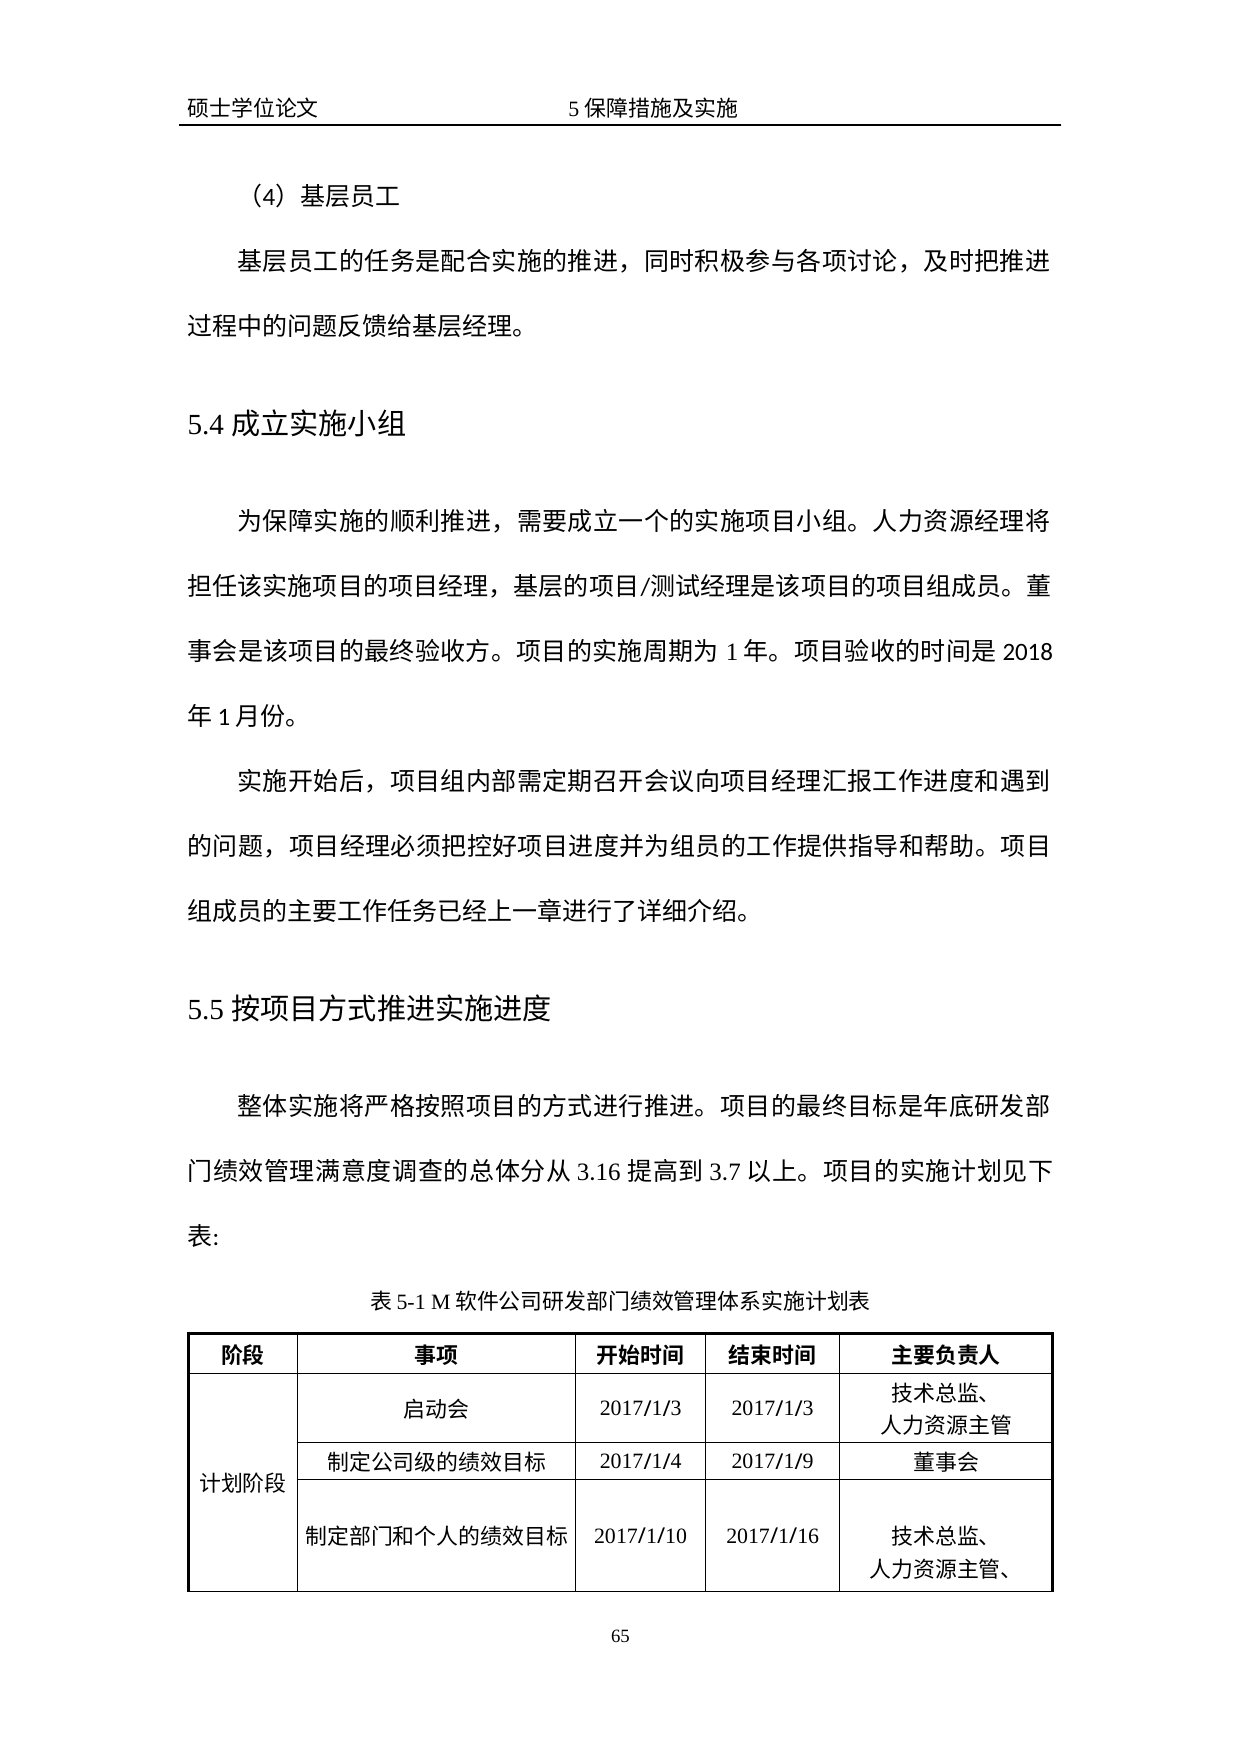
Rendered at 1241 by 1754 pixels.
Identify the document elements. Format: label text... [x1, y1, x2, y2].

table_cell 技术总监、 人力资源主管、 研发部门基层经理 [840, 1480, 1051, 1591]
table_cell 2017/1/16 [706, 1480, 839, 1591]
text （4）基层员工 [187, 162, 1053, 227]
text 基层员工的任务是配合实施的推进，同时积极参与各项讨论，及时把推进过程中的问题反馈给基层经理。 [187, 227, 1053, 357]
text 表 5-1 M软件公司研发部门绩效管理体系实施计划表 [187, 1283, 1053, 1316]
text 整体实施将严格按照项目的方式进行推进。项目的最终目标是年底研发部门绩效管理满意度调查的总体分从3.16 提高到3.7以上。项目的实施计划见下表: [187, 1072, 1053, 1267]
table_cell 制定公司级的绩效目标 [298, 1443, 575, 1478]
table_cell 2017/1/10 [576, 1480, 705, 1591]
text 实施开始后，项目组内部需定期召开会议向项目经理汇报工作进度和遇到的问题，项目经理必须把控好项目进度并为组员的工作提供指导和帮助。项目组成员的主要工作任务已经上一章进行了详细介绍。 [187, 747, 1053, 942]
text 为保障实施的顺利推进，需要成立一个的实施项目小组。人力资源经理将担任该实施项目的项目经理，基层的项目/测试经理是该项目的项目组成员。董事会是该项目的最终验收方。项目的实施周期为1年。项目验收的时间是2018年1月份。 [187, 487, 1053, 747]
table_header 主要负责人 [840, 1335, 1051, 1373]
text 5.4 成立实施小组 [187, 389, 1053, 454]
table_header 事项 [298, 1335, 575, 1373]
table_cell 启动会 [298, 1374, 575, 1442]
table_cell 计划阶段 [190, 1374, 297, 1591]
table_cell 技术总监、 人力资源主管 [840, 1374, 1051, 1442]
table_header 结束时间 [706, 1335, 839, 1373]
table_header 阶段 [190, 1335, 297, 1373]
table_cell 2017/1/4 [576, 1443, 705, 1478]
table_cell 董事会 [840, 1443, 1051, 1478]
table_cell 2017/1/9 [706, 1443, 839, 1478]
table_cell 2017/1/3 [706, 1374, 839, 1442]
table_cell 制定部门和个人的绩效目标 [298, 1480, 575, 1591]
text 5.5 按项目方式推进实施进度 [187, 974, 1053, 1039]
table_cell 2017/1/3 [576, 1374, 705, 1442]
table_header 开始时间 [576, 1335, 705, 1373]
